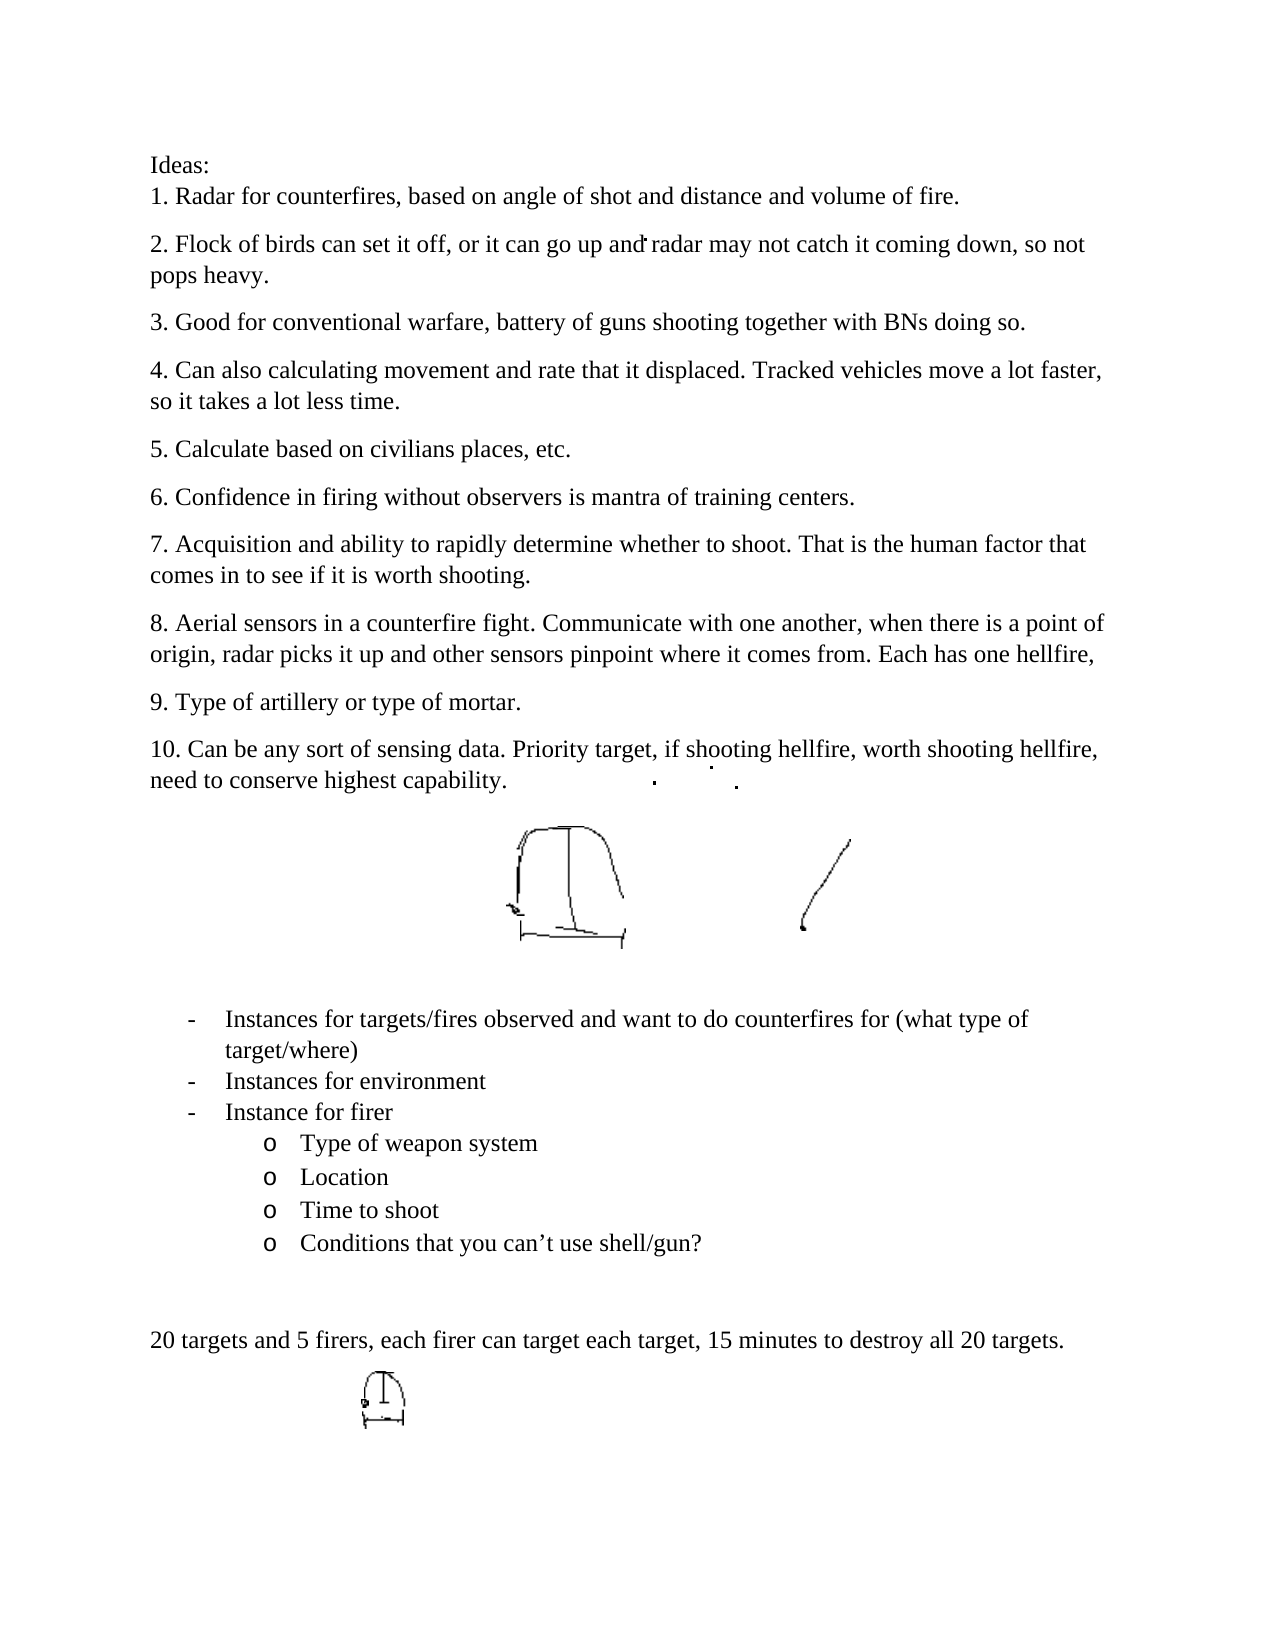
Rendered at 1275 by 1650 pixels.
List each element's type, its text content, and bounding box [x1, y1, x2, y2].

text 20 targets and 5 firers, each firer can target each target, 15 minutes to destroy all 20 targets. [150, 1326, 1125, 1354]
text 10. Can be any sort of sensing data. Priority target, if shooting hellfire, worth shooting hellfire, need to conserve highest capability. [150, 734, 1125, 794]
text 8. Aerial sensors in a counterfire fight. Communicate with one another, when there is a point of origin, radar picks it up and other sensors pinpoint where it comes from. Each has one hellfire, [150, 608, 1125, 668]
text 5. Calculate based on civilians places, etc. [150, 434, 1125, 463]
list Time to shoot [262, 1195, 1125, 1226]
picture [361, 1371, 407, 1429]
list Location [262, 1162, 1125, 1192]
list Instance for firer [187, 1097, 1125, 1126]
text 6. Confidence in firing without observers is mantra of training centers. [150, 482, 1125, 510]
text 3. Good for conventional warfare, battery of guns shooting together with BNs doing so. [150, 307, 1125, 336]
text Ideas: 1. Radar for counterfires, based on angle of shot and distance and volume of fire. [150, 150, 1125, 210]
picture [506, 826, 626, 949]
list Instances for targets/fires observed and want to do counterfires for (what type of target/where) [187, 1004, 1125, 1064]
list Conditions that you can’t use shell/gun? [262, 1228, 1125, 1259]
list Instances for environment [187, 1066, 1125, 1095]
picture [800, 839, 851, 931]
list Type of weapon system [262, 1128, 1125, 1159]
text 4. Can also calculating movement and rate that it displaced. Tracked vehicles move a lot faster, so it takes a lot less time. [150, 355, 1125, 415]
text 7. Acquisition and ability to rapidly determine whether to shoot. That is the human factor that comes in to see if it is worth shooting. [150, 529, 1125, 589]
text 2. Flock of birds can set it off, or it can go up and radar may not catch it coming down, so not pops heavy. [150, 229, 1125, 288]
text 9. Type of artillery or type of mortar. [150, 687, 1125, 716]
